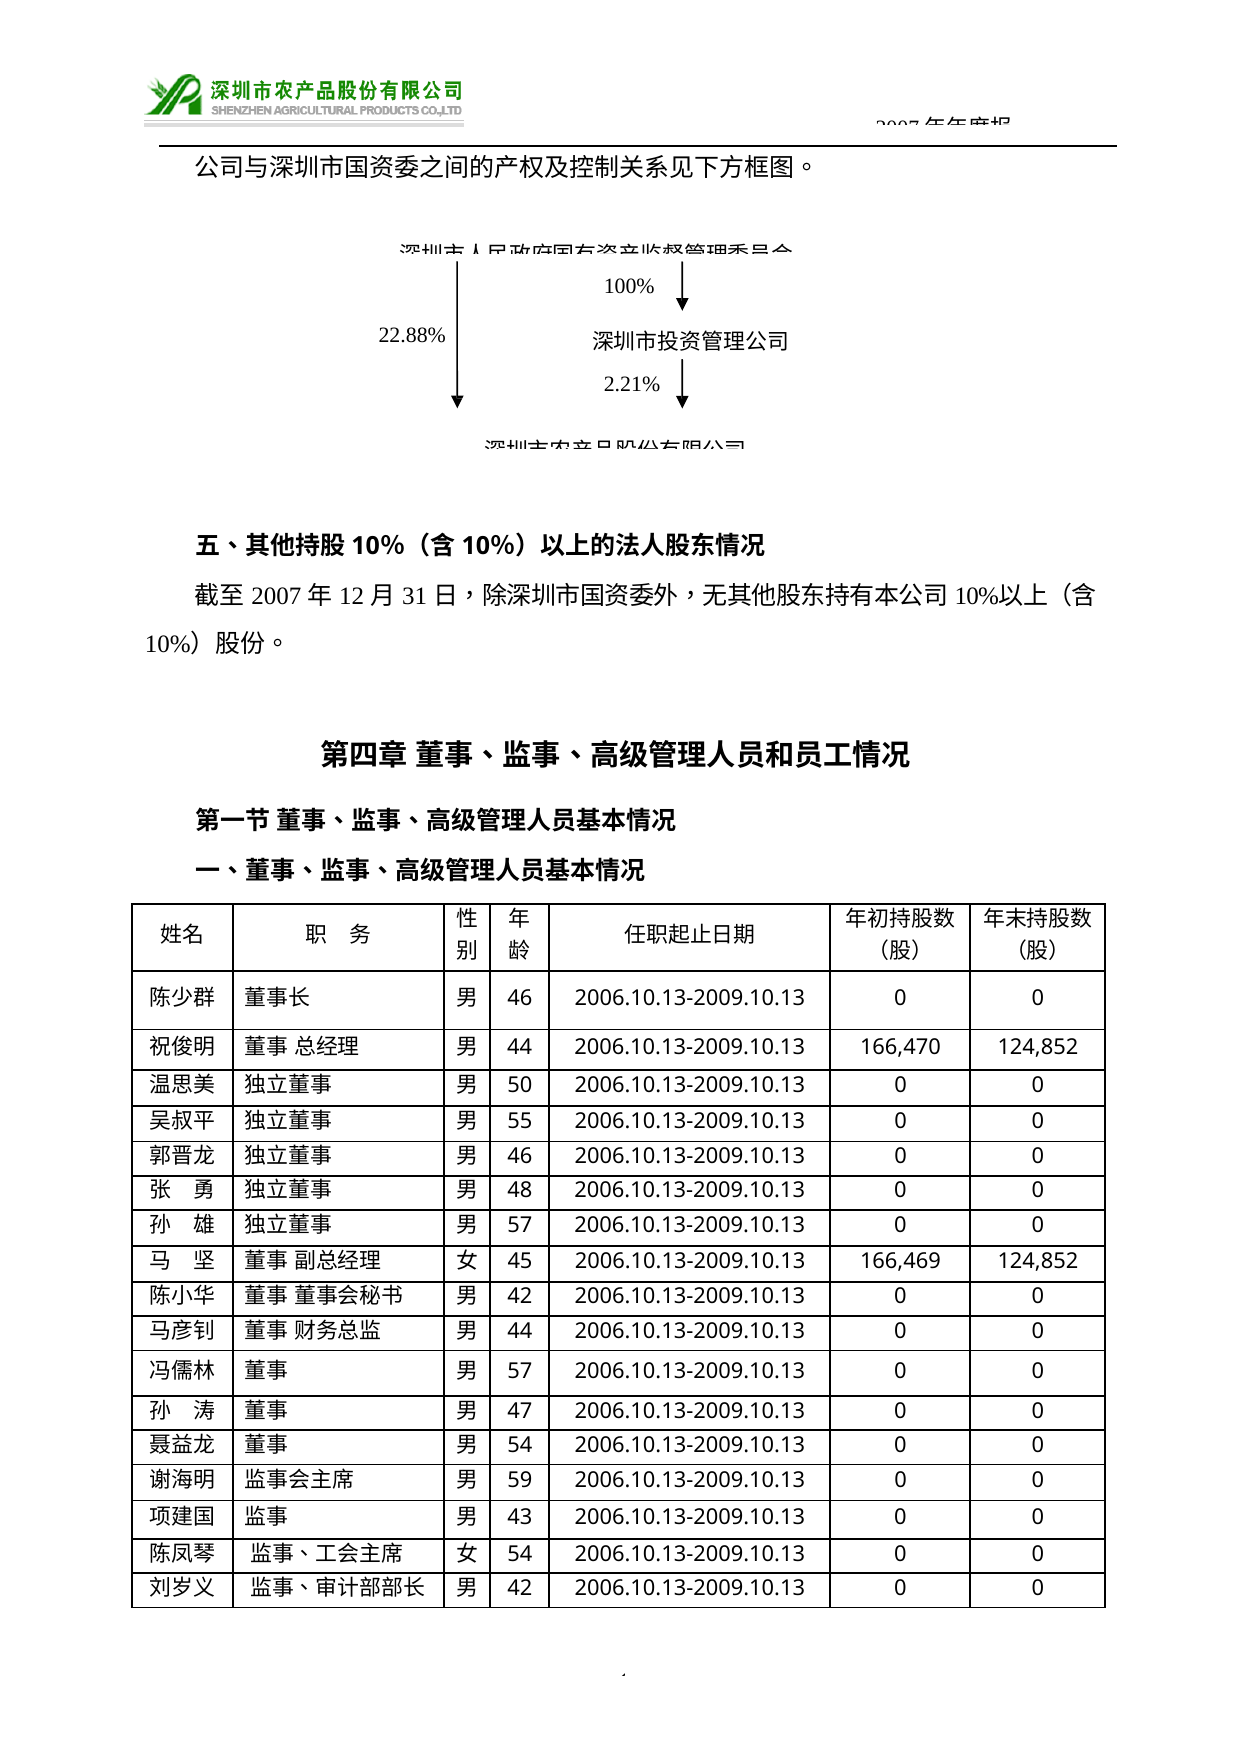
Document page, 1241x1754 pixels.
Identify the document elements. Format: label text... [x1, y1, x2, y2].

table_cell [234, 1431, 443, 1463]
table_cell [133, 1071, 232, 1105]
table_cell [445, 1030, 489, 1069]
subtitle 第四章 董事、监事、高级管理人员和员工情况 [320, 734, 1097, 774]
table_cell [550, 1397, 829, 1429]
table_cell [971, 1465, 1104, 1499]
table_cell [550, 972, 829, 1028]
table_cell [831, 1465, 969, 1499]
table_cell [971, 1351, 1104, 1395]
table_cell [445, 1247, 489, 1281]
text 100% [479, 273, 779, 298]
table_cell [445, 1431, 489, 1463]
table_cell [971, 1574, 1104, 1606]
text 2.21% [479, 371, 784, 396]
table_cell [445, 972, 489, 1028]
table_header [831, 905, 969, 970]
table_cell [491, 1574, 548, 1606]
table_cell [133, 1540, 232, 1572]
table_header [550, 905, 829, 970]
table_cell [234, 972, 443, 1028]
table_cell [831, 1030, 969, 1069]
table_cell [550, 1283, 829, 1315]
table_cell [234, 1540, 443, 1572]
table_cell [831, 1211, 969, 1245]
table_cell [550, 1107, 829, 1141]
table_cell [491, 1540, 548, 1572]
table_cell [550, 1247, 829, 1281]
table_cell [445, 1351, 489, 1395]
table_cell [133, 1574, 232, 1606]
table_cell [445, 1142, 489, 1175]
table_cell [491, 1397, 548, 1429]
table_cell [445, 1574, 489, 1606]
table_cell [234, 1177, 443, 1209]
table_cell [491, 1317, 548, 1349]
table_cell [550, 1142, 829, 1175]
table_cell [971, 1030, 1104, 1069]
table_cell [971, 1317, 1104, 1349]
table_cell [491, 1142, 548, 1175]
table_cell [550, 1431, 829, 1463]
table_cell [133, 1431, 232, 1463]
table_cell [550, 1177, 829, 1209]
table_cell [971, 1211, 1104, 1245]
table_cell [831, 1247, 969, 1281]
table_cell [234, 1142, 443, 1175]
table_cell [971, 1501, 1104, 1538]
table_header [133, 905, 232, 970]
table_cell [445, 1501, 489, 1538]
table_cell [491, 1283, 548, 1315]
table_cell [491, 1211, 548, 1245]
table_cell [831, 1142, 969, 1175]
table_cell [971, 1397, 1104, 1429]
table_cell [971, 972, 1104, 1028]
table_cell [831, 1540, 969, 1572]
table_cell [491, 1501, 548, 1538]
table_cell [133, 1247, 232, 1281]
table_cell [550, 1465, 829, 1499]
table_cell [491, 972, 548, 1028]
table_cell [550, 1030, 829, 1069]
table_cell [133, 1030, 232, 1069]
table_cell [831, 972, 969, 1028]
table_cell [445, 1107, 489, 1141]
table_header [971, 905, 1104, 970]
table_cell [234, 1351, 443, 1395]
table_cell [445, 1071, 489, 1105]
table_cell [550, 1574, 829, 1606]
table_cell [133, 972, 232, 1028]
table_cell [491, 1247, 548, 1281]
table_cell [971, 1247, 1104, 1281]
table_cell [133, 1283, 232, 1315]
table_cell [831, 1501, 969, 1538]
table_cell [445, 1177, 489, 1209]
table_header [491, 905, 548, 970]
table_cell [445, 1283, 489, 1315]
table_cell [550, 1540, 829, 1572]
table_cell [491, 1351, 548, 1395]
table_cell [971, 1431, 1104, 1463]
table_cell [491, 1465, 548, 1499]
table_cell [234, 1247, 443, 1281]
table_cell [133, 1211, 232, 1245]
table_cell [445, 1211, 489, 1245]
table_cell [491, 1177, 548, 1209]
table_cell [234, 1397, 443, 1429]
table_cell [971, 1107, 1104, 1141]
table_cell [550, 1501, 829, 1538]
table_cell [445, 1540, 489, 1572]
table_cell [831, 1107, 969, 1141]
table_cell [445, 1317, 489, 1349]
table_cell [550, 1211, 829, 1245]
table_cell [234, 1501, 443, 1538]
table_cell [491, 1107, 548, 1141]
text 公司与深圳市国资委之间的产权及控制关系见下方框图。 [194, 150, 1097, 184]
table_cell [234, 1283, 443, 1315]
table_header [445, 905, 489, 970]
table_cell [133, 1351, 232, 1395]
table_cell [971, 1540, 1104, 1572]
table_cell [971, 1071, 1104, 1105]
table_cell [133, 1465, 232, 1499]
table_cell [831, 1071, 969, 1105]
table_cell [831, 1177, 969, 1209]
text 22.88% [378, 322, 1097, 347]
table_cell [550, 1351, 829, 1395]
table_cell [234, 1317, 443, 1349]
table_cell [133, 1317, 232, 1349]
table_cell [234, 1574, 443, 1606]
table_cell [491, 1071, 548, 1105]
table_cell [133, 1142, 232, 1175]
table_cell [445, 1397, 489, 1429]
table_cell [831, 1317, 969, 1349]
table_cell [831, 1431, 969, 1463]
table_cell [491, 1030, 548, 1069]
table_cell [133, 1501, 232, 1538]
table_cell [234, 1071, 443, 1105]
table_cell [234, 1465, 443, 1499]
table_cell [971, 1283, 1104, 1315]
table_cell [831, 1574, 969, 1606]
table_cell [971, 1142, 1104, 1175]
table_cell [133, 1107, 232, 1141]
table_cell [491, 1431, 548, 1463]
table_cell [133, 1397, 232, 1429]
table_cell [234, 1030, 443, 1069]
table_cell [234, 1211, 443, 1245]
subtitle 五、其他持股 10％（含 10％）以上的法人股东情况 [195, 527, 1097, 562]
text 截至 2007 年 12 月 31 日，除深圳市国资委外，无其他股东持有本公司 10%以上（含 10%）股份。 [144, 578, 1097, 659]
picture [144, 72, 464, 127]
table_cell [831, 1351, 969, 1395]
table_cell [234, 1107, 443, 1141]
subtitle 第一节 董事、监事、高级管理人员基本情况 一、董事、监事、高级管理人员基本情况 [195, 802, 685, 887]
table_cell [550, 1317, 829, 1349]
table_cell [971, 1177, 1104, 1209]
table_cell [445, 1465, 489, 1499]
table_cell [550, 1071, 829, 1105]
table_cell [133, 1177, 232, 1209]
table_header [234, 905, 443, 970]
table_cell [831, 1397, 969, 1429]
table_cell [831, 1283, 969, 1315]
